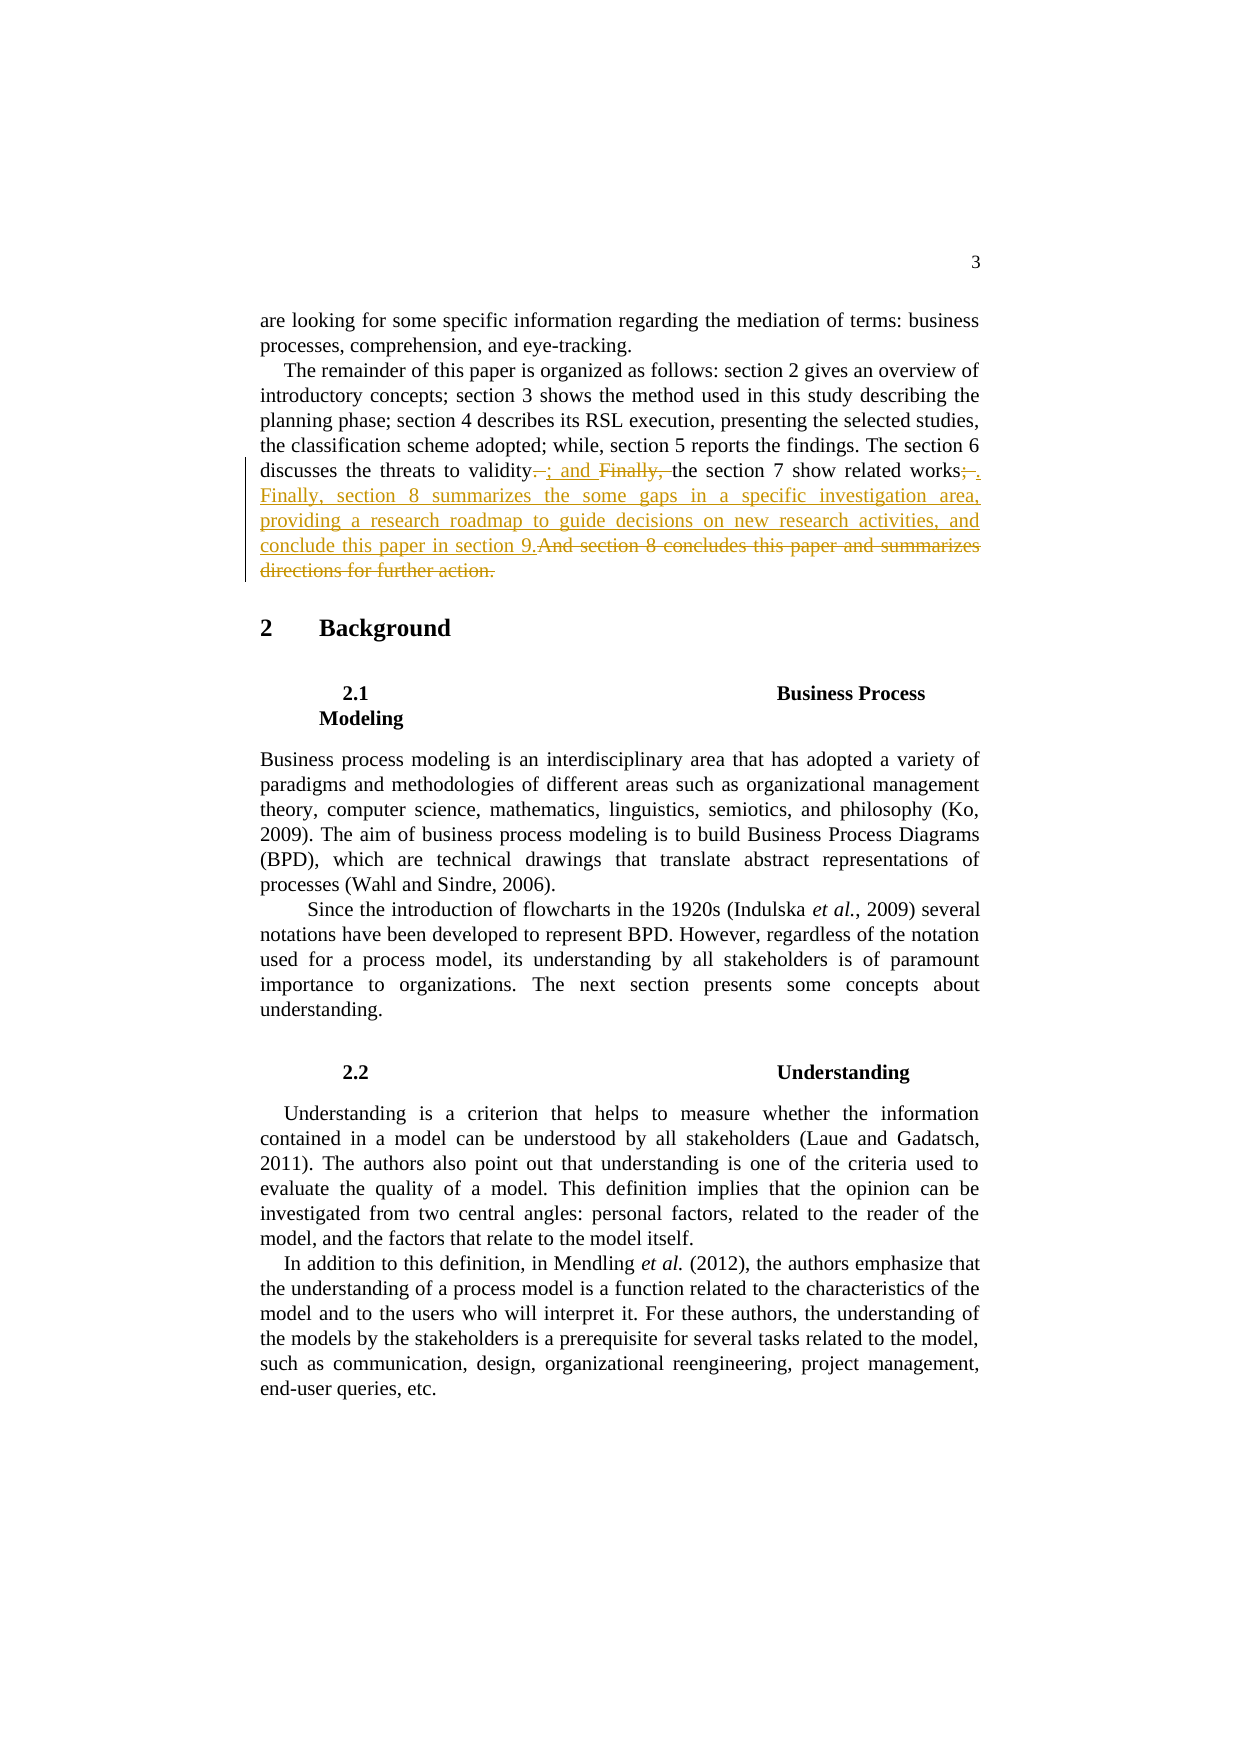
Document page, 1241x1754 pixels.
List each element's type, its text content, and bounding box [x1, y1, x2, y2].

text The remainder of this paper is organized as follows: section 2 gives an overview of introductory concepts; section 3 shows the method used in this study describing the planning phase; section 4 describes its RSL execution, presenting the selected studies, the classification scheme adopted; while, section 5 reports the findings. The section 6 discusses the threats to validitythe section 7 show related works [260, 530, 980, 582]
text In addition to this definition, in Mendling et al. (2012), the authors emphasize that the understanding of a process model is a function related to the characteristics of the model and to the users who will interpret it. For these authors, the understanding of the models by the stakeholders is a prerequisite for several tasks related to the model, such as communication, design, organizational reengineering, project management, end-user queries, etc. [260, 1250, 980, 1400]
text The remainder of this paper is organized as follows: section 2 gives an overview of introductory concepts; section 3 shows the method used in this study describing the planning phase; section 4 describes its RSL execution, presenting the selected studies, the classification scheme adopted; while, section 5 reports the findings. The section 6 discusses the threats to validitythe section 7 show related works [260, 357, 980, 504]
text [260, 307, 980, 357]
subtitle Business Process Modeling [319, 679, 980, 729]
subtitle Background [260, 613, 980, 642]
subtitle Understanding [319, 1059, 980, 1084]
text Business process modeling is an interdisciplinary area that has adopted a variety of paradigms and methodologies of different areas such as organizational management theory, computer science, mathematics, linguistics, semiotics, and philosophy (Ko, 2009). The aim of business process modeling is to build Business Process Diagrams (BPD), which are technical drawings that translate abstract representations of processes (Wahl and Sindre, 2006). [260, 746, 980, 896]
text Understanding is a criterion that helps to measure whether the information contained in a model can be understood by all stakeholders (Laue and Gadatsch, 2011). The authors also point out that understanding is one of the criteria used to evaluate the quality of a model. This definition implies that the opinion can be investigated from two central angles: personal factors, related to the reader of the model, and the factors that relate to the model itself. [260, 1100, 980, 1250]
text Since the introduction of flowcharts in the 1920s (Indulska et al., 2009) several notations have been developed to represent BPD. However, regardless of the notation used for a process model, its understanding by all stakeholders is of paramount importance to organizations. The next section presents some concepts about understanding. [260, 896, 980, 1021]
